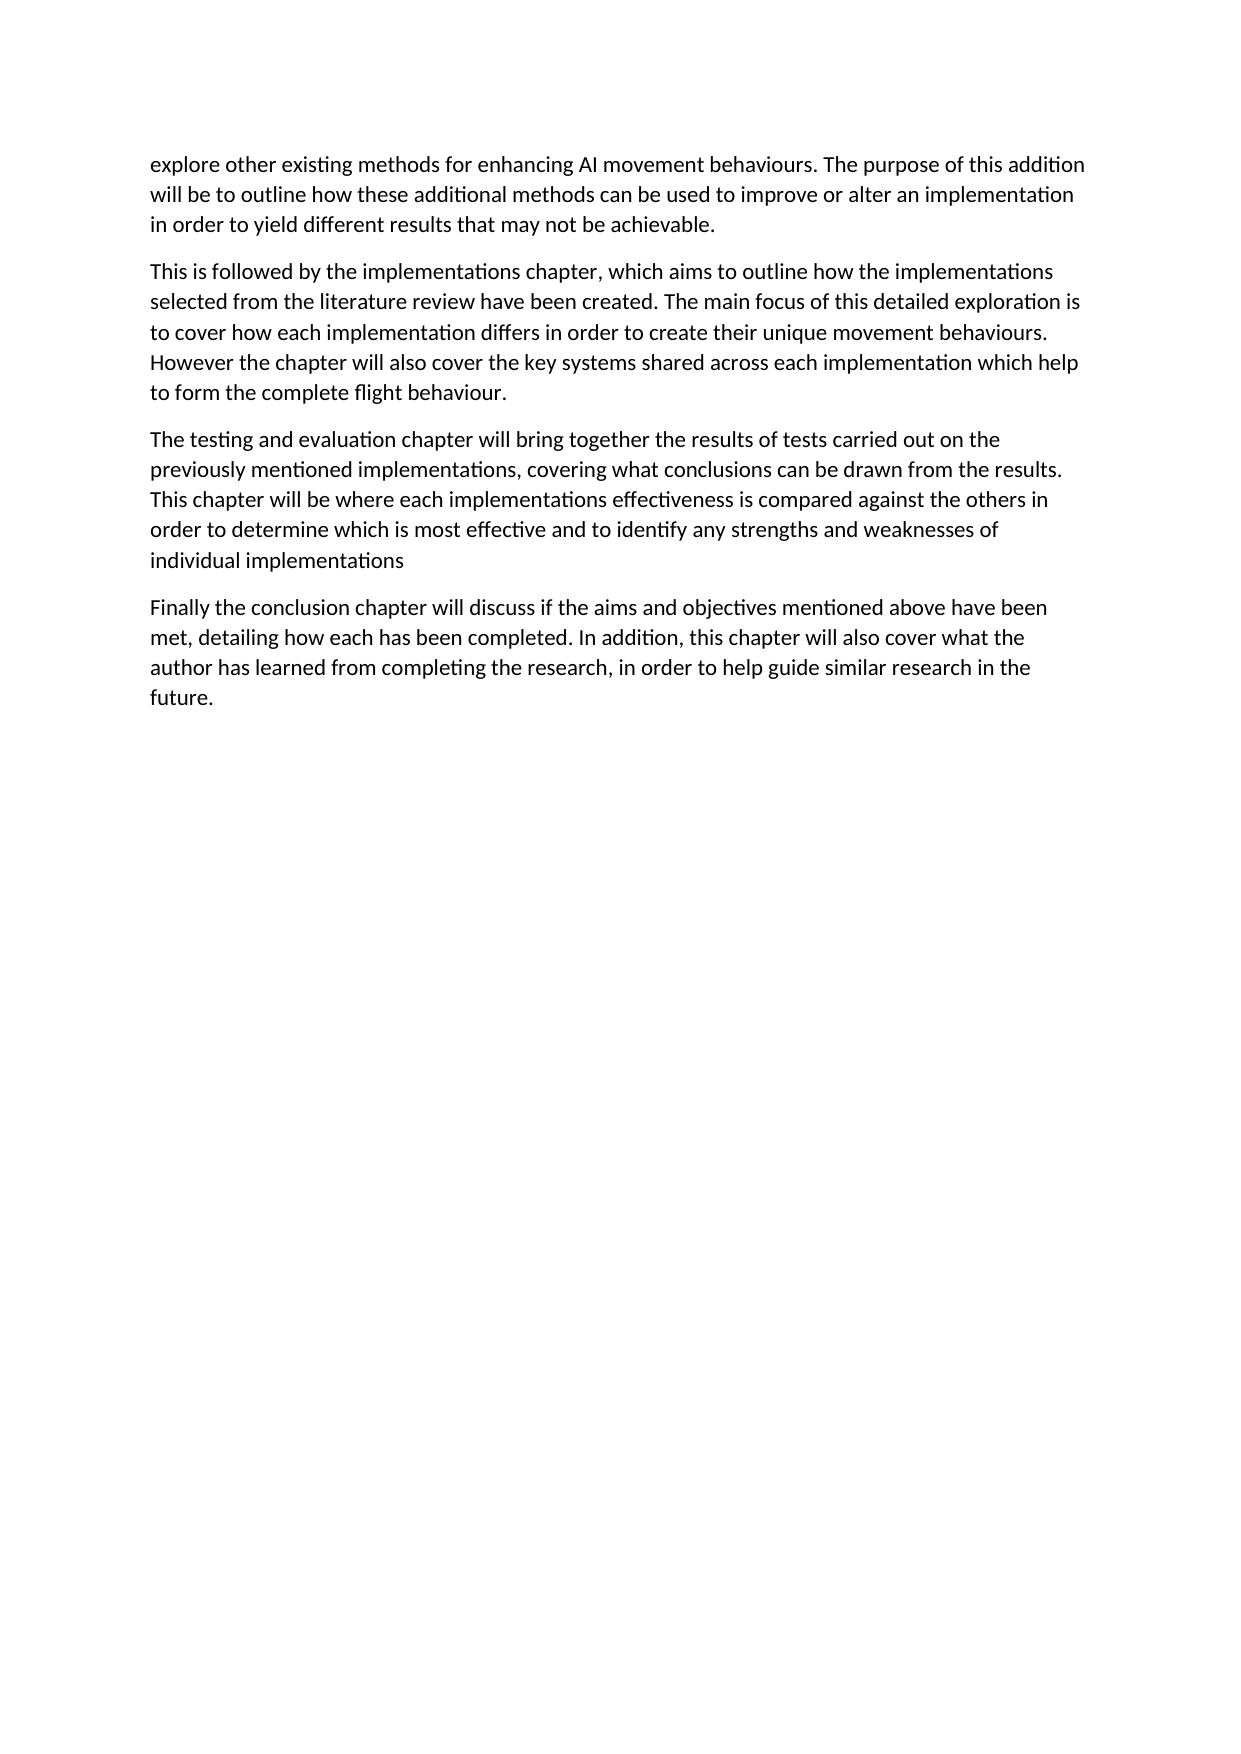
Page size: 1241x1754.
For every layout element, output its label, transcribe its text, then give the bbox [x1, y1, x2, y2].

text The testing and evaluation chapter will bring together the results of tests carried out on the previously mentioned implementations, covering what conclusions can be drawn from the results. This chapter will be where each implementations effectiveness is compared against the others in order to determine which is most effective and to identify any strengths and weaknesses of individual implementations [150, 425, 1090, 574]
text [150, 150, 1090, 238]
text This is followed by the implementations chapter, which aims to outline how the implementations selected from the literature review have been created. The main focus of this detailed exploration is to cover how each implementation differs in order to create their unique movement behaviours. However the chapter will also cover the key systems shared across each implementation which help to form the complete flight behaviour. [150, 257, 1090, 406]
text Finally the conclusion chapter will discuss if the aims and objectives mentioned above have been met, detailing how each has been completed. In addition, this chapter will also cover what the author has learned from completing the research, in order to help guide similar research in the future. [150, 593, 1090, 711]
